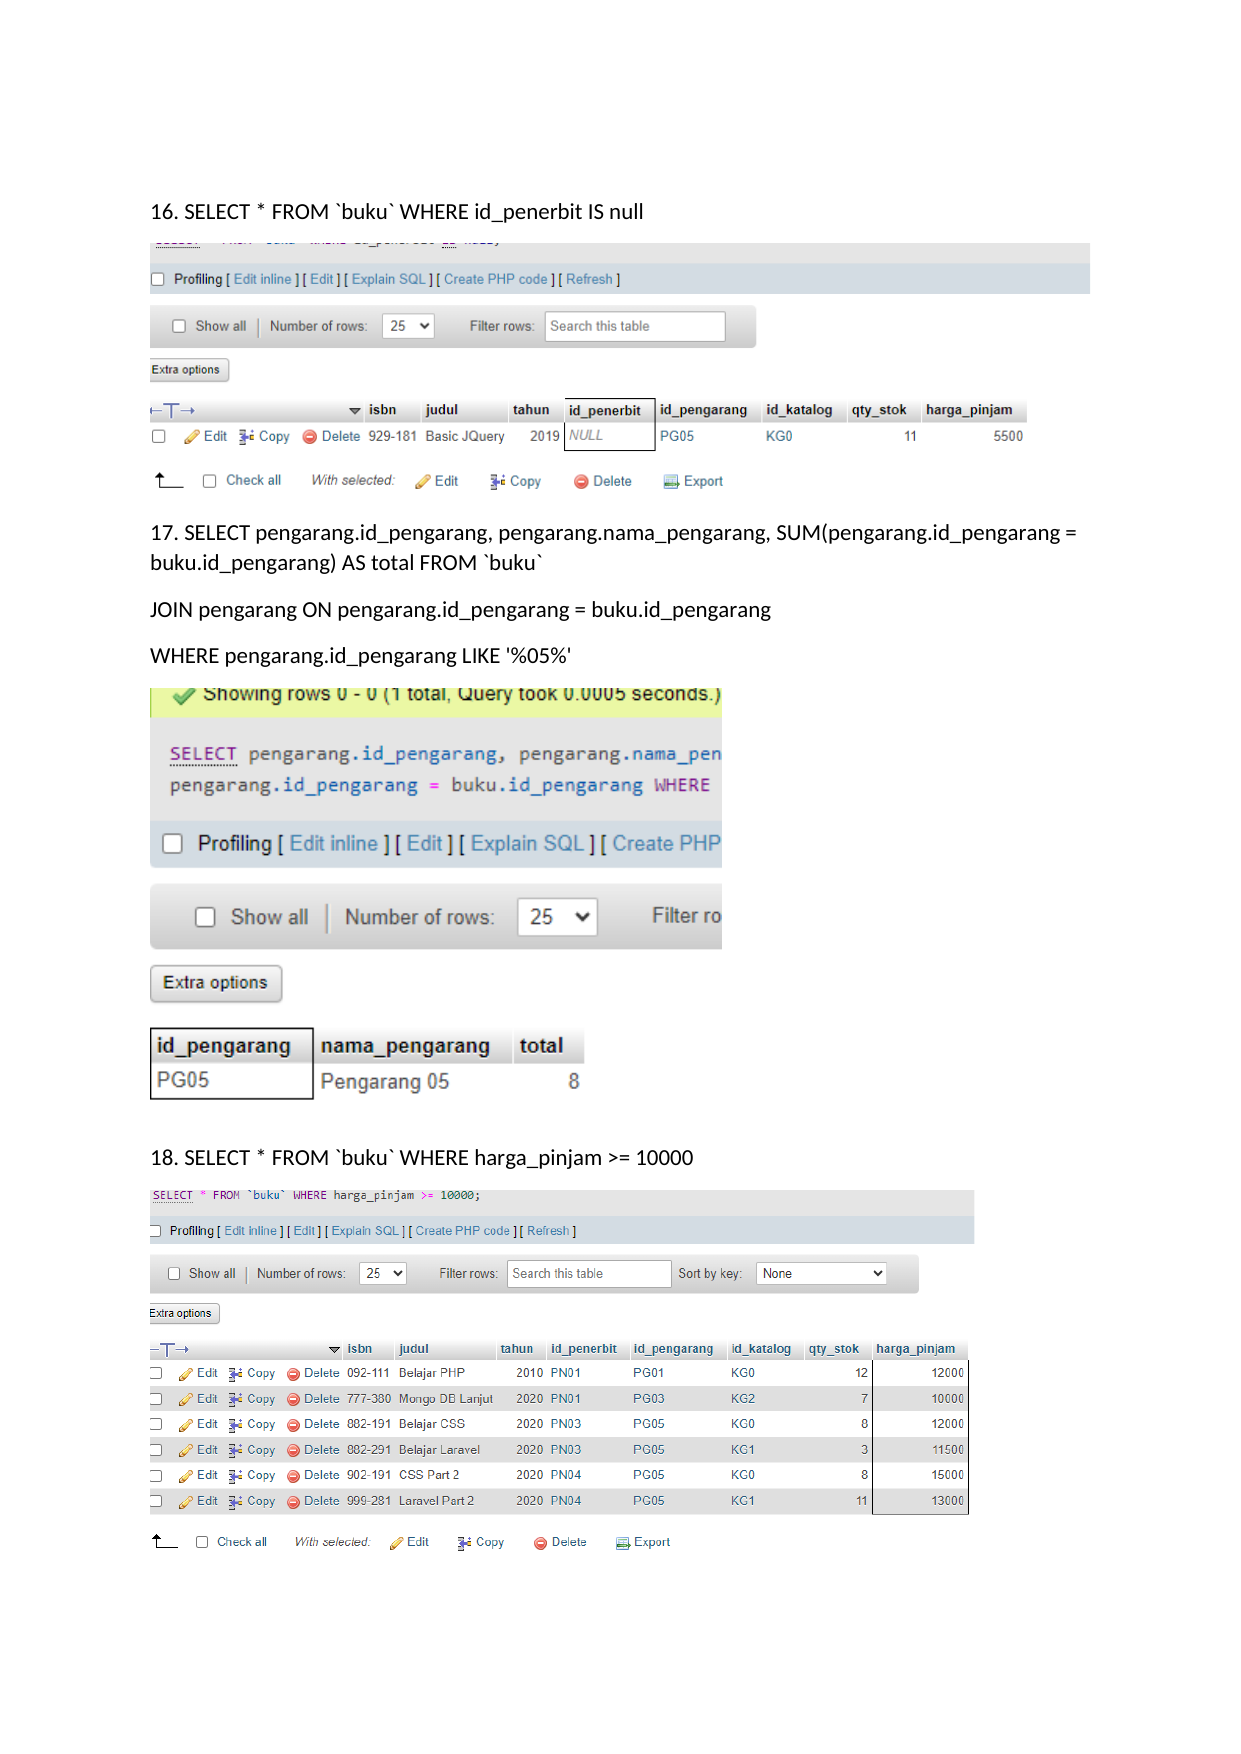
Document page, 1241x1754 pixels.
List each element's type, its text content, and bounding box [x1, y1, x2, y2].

picture [150, 243, 1091, 499]
text 18. SELECT * FROM `buku` WHERE harga_pinjam >= 10000 [150, 1143, 1090, 1171]
text 17. SELECT pengarang.id_pengarang, pengarang.nama_pengarang, SUM(pengarang.id_pengarang = buku.id_pengarang) AS total FROM `buku` [150, 518, 1090, 576]
text WHERE pengarang.id_pengarang LIKE '%05%' [150, 642, 1090, 670]
picture [150, 688, 722, 1125]
text JOIN pengarang ON pengarang.id_pengarang = buku.id_pengarang [150, 595, 1090, 623]
picture [150, 1190, 975, 1554]
text 16. SELECT * FROM `buku` WHERE id_penerbit IS null [150, 197, 1090, 225]
